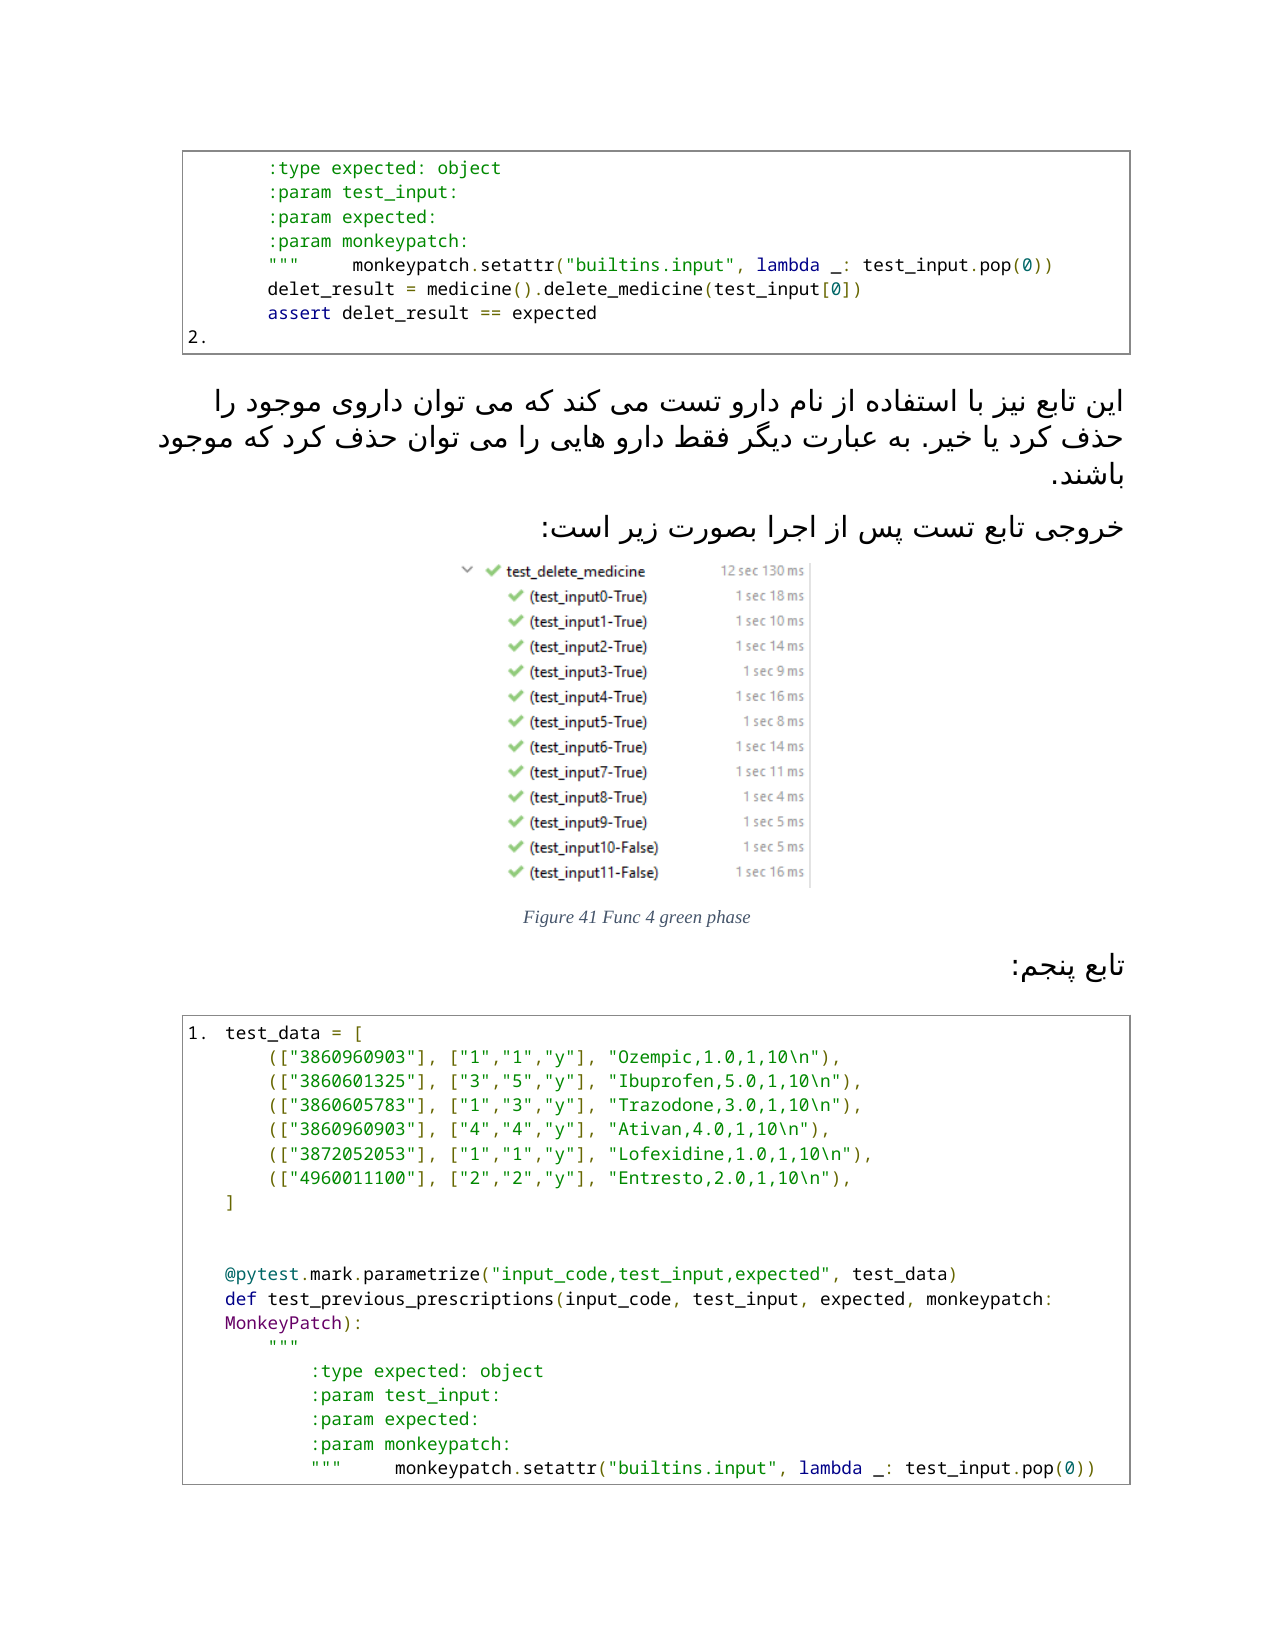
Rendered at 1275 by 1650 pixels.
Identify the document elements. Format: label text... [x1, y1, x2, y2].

text این تابع نیز با استفاده از نام دارو تست می کند که می توان داروی موجود را حذف کرد یا خیر. به عبارت دیگر فقط دارو هایی را می توان حذف کرد که موجود باشند. [150, 384, 1125, 491]
text خروجی تابع تست پس از اجرا بصورت زیر است: [150, 511, 1125, 544]
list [183, 152, 1129, 325]
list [183, 1016, 1129, 1484]
text تابع پنجم: [150, 949, 1125, 983]
picture [458, 563, 817, 888]
text Figure 41 Func 4 green phase [150, 906, 1125, 928]
